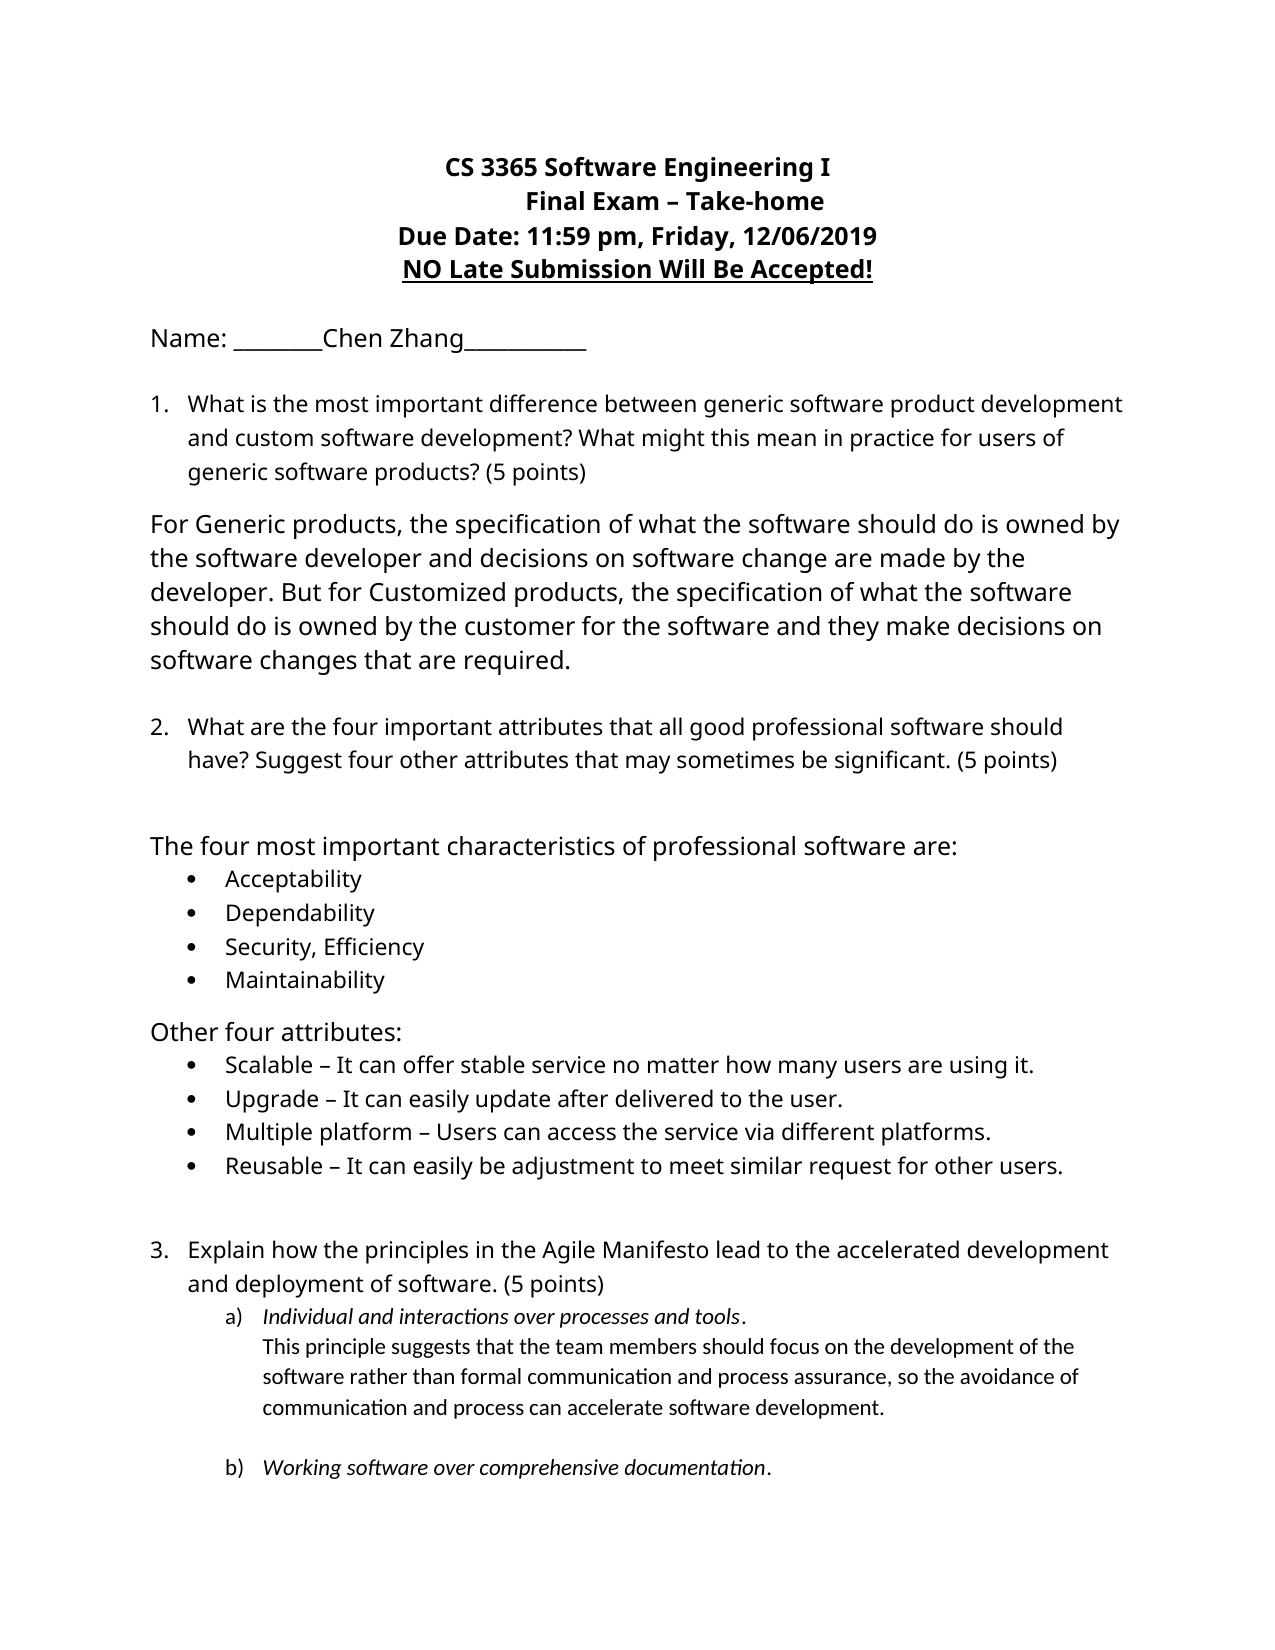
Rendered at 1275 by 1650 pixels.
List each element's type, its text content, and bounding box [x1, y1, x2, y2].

list Acceptability [187, 863, 1125, 894]
text NO Late Submission Will Be Accepted! [150, 252, 1125, 286]
list Upgrade – It can easily update after delivered to the user. [187, 1082, 1125, 1114]
text The four most important characteristics of professional software are: [150, 829, 1125, 863]
text For Generic products, the specification of what the software should do is owned by the software developer and decisions on software change are made by the developer. But for Customized products, the specification of what the software should do is owned by the customer for the software and they make decisions on software changes that are required. [150, 506, 1125, 677]
list Working software over comprehensive documentation. [225, 1453, 1125, 1481]
text Final Exam – Take-home [150, 184, 1125, 218]
text Name: ________Chen Zhang___________ [150, 320, 1125, 354]
list Scalable – It can offer stable service no matter how many users are using it. [187, 1049, 1125, 1080]
list Dependability [187, 897, 1125, 928]
list What is the most important difference between generic software product development and custom software development? What might this mean in practice for users of generic software products? (5 points) [150, 388, 1125, 487]
text Due Date: 11:59 pm, Friday, 12/06/2019 [150, 218, 1125, 252]
list Individual and interactions over processes and tools. [225, 1302, 1125, 1330]
list Multiple platform – Users can access the service via different platforms. [187, 1116, 1125, 1147]
text Other four attributes: [150, 1015, 1125, 1049]
list What are the four important attributes that all good professional software should have? Suggest four other attributes that may sometimes be significant. (5 points) [150, 711, 1125, 776]
list Maintainability [187, 964, 1125, 996]
list Explain how the principles in the Agile Manifesto lead to the accelerated development and deployment of software. (5 points) [150, 1234, 1125, 1299]
text CS 3365 Software Engineering I [150, 150, 1125, 184]
list This principle suggests that the team members should focus on the development of the software rather than formal communication and process assurance, so the avoidance of communication and process can accelerate software development. [262, 1332, 1125, 1421]
list Security, Efficiency [187, 931, 1125, 962]
list Reusable – It can easily be adjustment to meet similar request for other users. [187, 1150, 1125, 1181]
